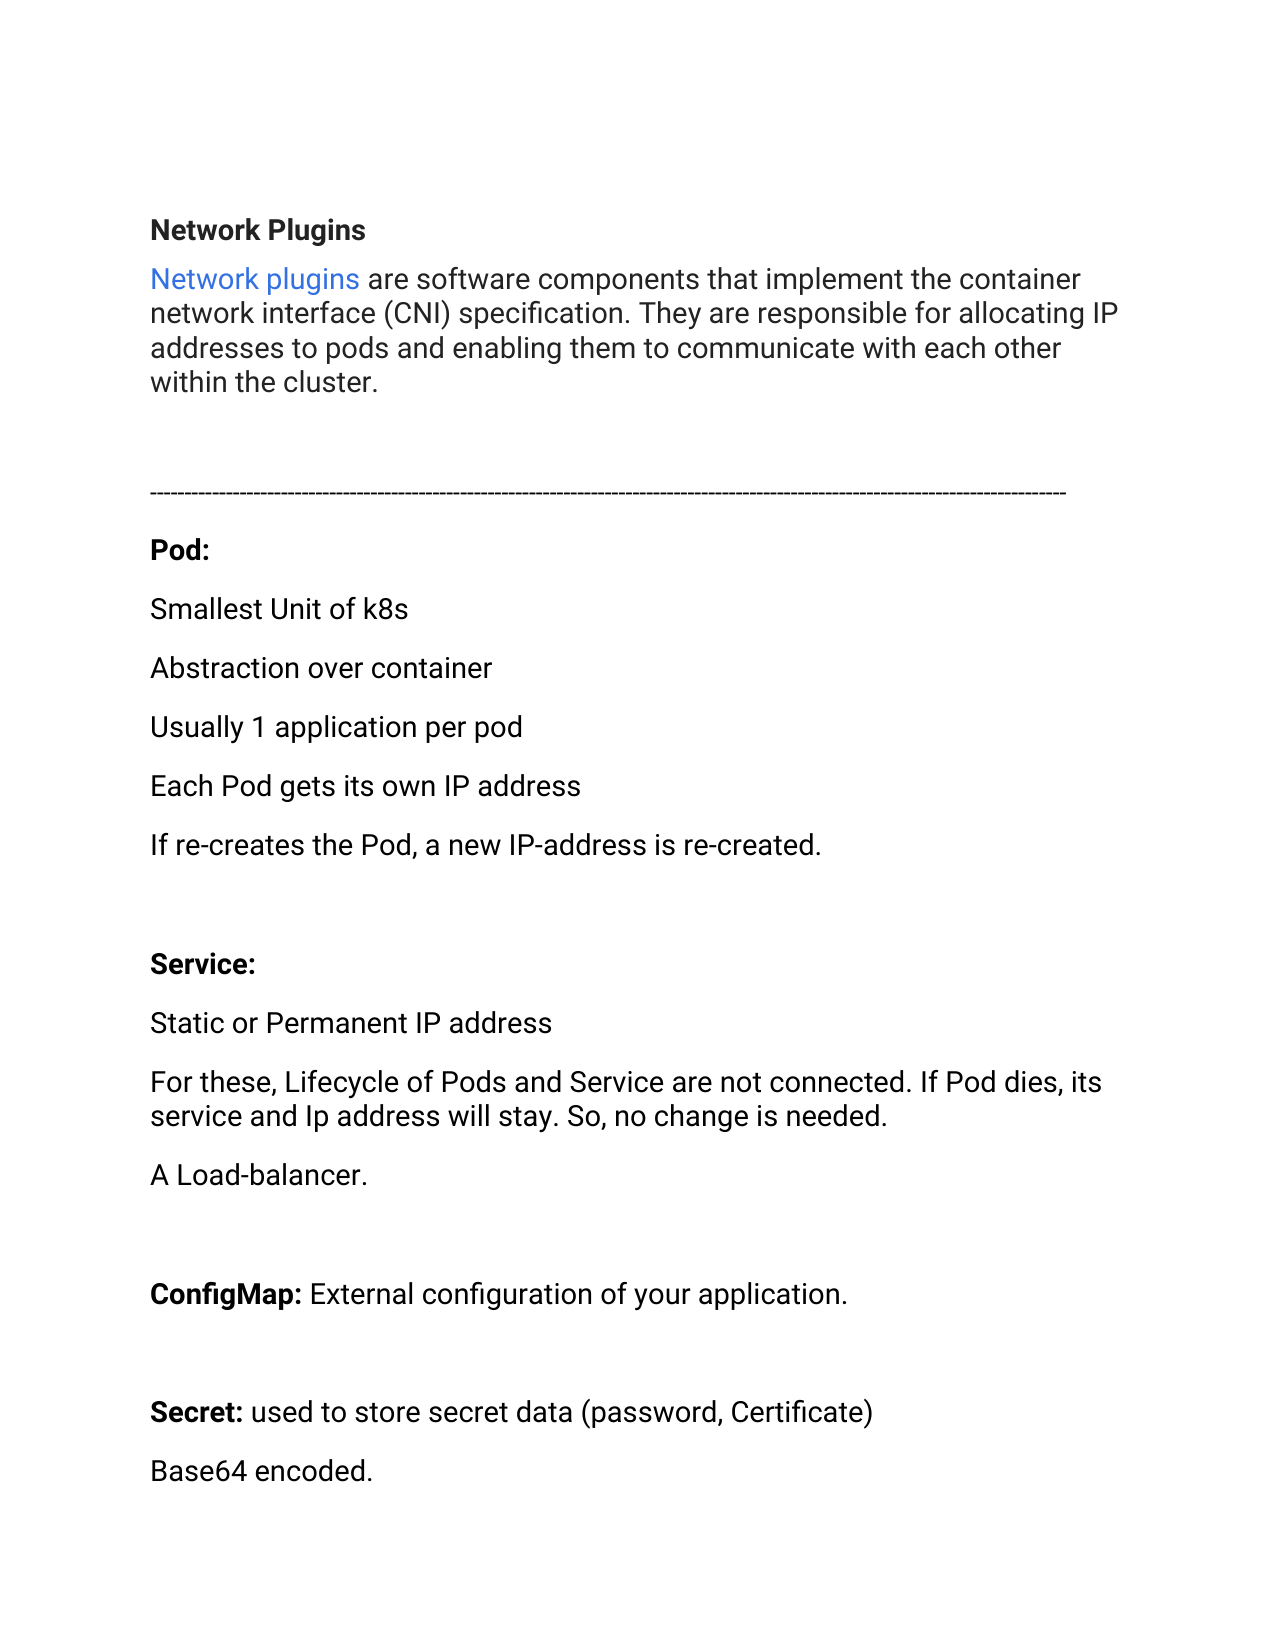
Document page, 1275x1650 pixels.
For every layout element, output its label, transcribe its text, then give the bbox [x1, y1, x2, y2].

text Secret: used to store secret data (password, Certificate) [150, 1395, 1125, 1429]
text Pod: [150, 533, 1125, 567]
text Abstraction over container [150, 651, 1125, 685]
text Static or Permanent IP address [150, 1006, 1125, 1040]
text For these, Lifecycle of Pods and Service are not connected. If Pod dies, its service and Ip address will stay. So, no change is needed. [150, 1065, 1125, 1134]
text Service: [150, 947, 1125, 981]
text ------------------------------------------------------------------------------------------------------------------------------------- [150, 478, 1125, 508]
text If re-creates the Pod, a new IP-address is re-created. [150, 829, 1125, 863]
subtitle Network Plugins [150, 213, 1125, 247]
text Usually 1 application per pod [150, 710, 1125, 744]
text Each Pod gets its own IP address [150, 769, 1125, 804]
text Smallest Unit of k8s [150, 592, 1125, 626]
text A Load-balancer. [150, 1159, 1125, 1193]
text Network plugins are software components that implement the container network interface (CNI) specification. They are responsible for allocating IP addresses to pods and enabling them to communicate with each other within the cluster. [150, 263, 1125, 399]
text ConfigMap: External configuration of your application. [150, 1277, 1125, 1311]
text Base64 encoded. [150, 1454, 1125, 1489]
